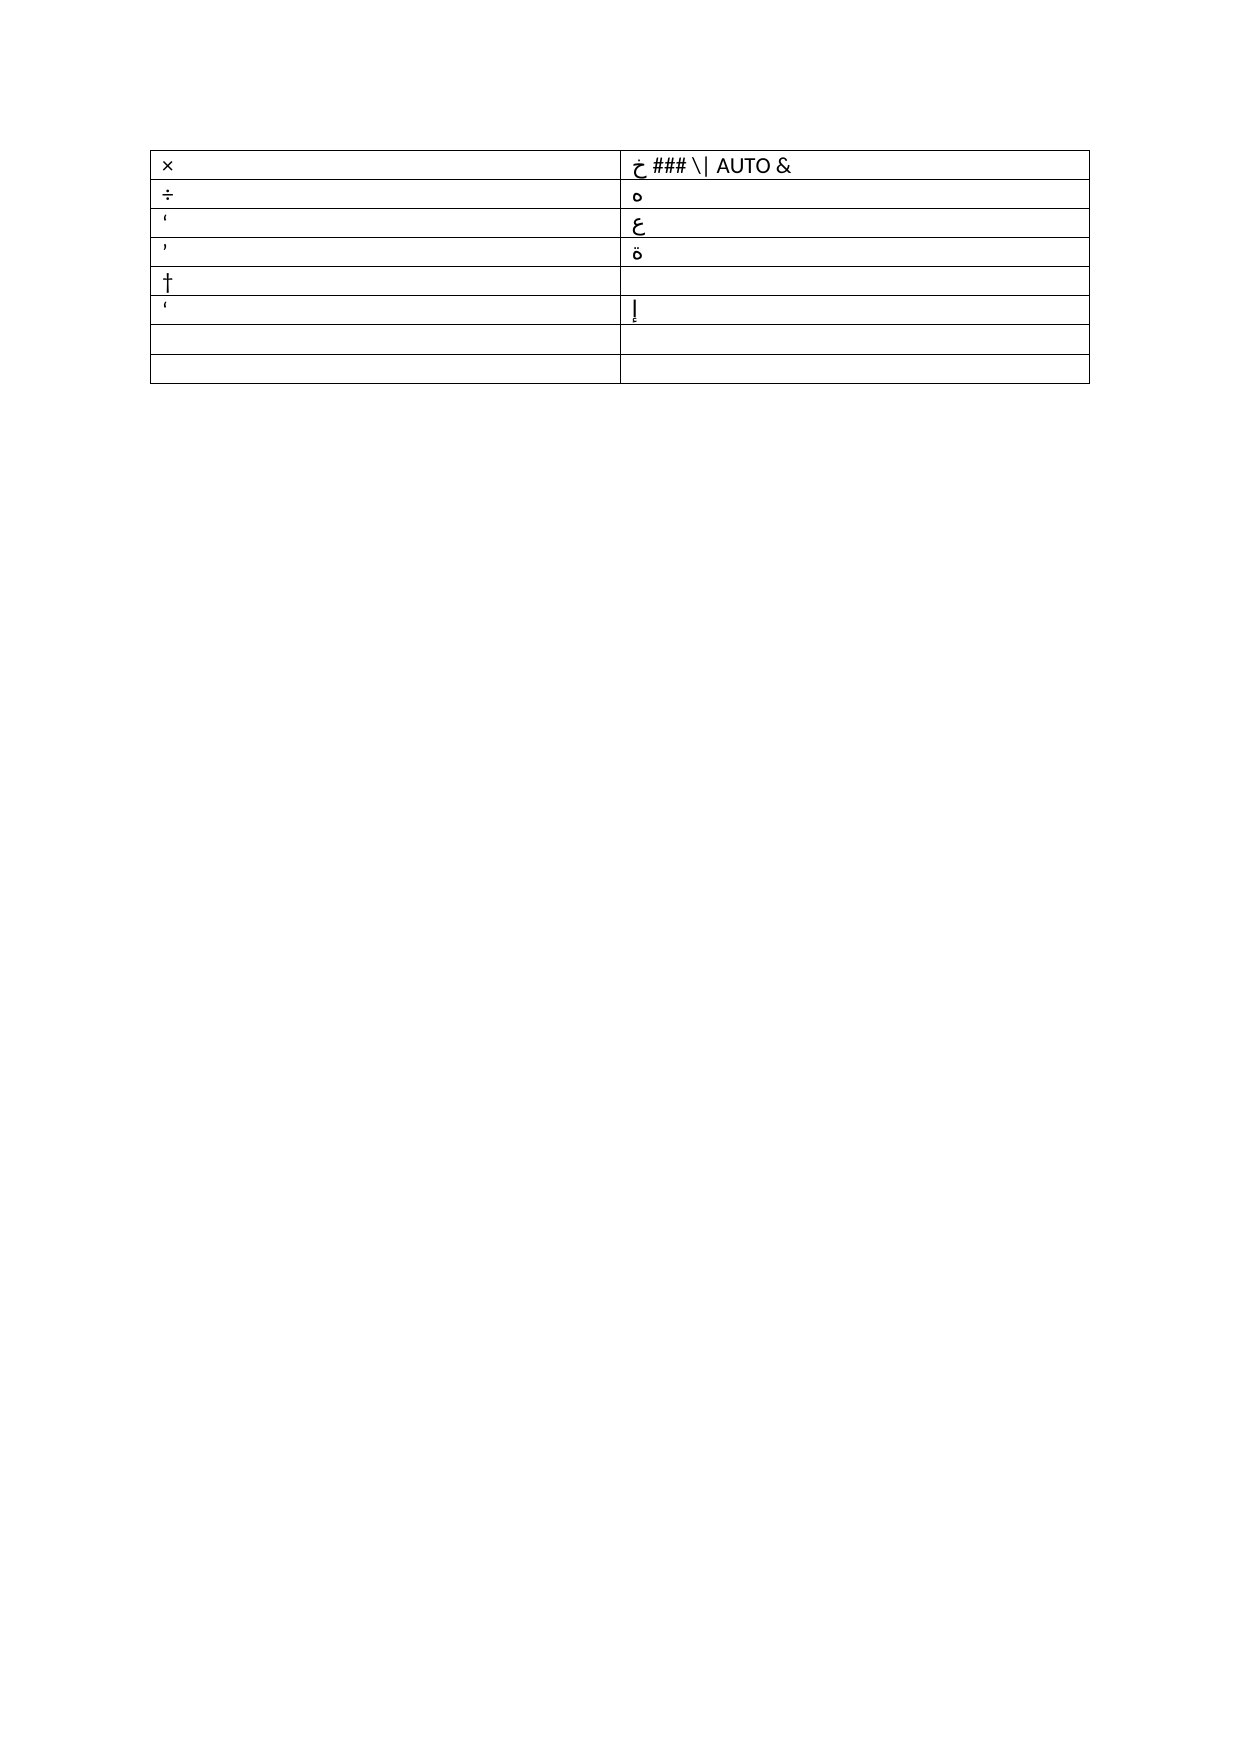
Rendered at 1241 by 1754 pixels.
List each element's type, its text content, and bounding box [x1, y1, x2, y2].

table_header خ ### \| AUTO & [621, 151, 1089, 179]
table_cell ÷ [151, 180, 620, 208]
table_cell إ [621, 296, 1089, 324]
table_cell [621, 267, 1089, 295]
table_cell [151, 355, 620, 382]
table_cell [151, 325, 620, 353]
table_cell [621, 355, 1089, 382]
table_cell [621, 325, 1089, 353]
table_cell † [151, 267, 620, 295]
table_cell ‘ [151, 296, 620, 324]
table_cell ’ [151, 238, 620, 266]
table_cell ة [621, 238, 1089, 266]
table_cell ه [621, 180, 1089, 208]
table_header × [151, 151, 620, 179]
table_cell ‘ [151, 209, 620, 237]
table_cell ع [621, 209, 1089, 237]
